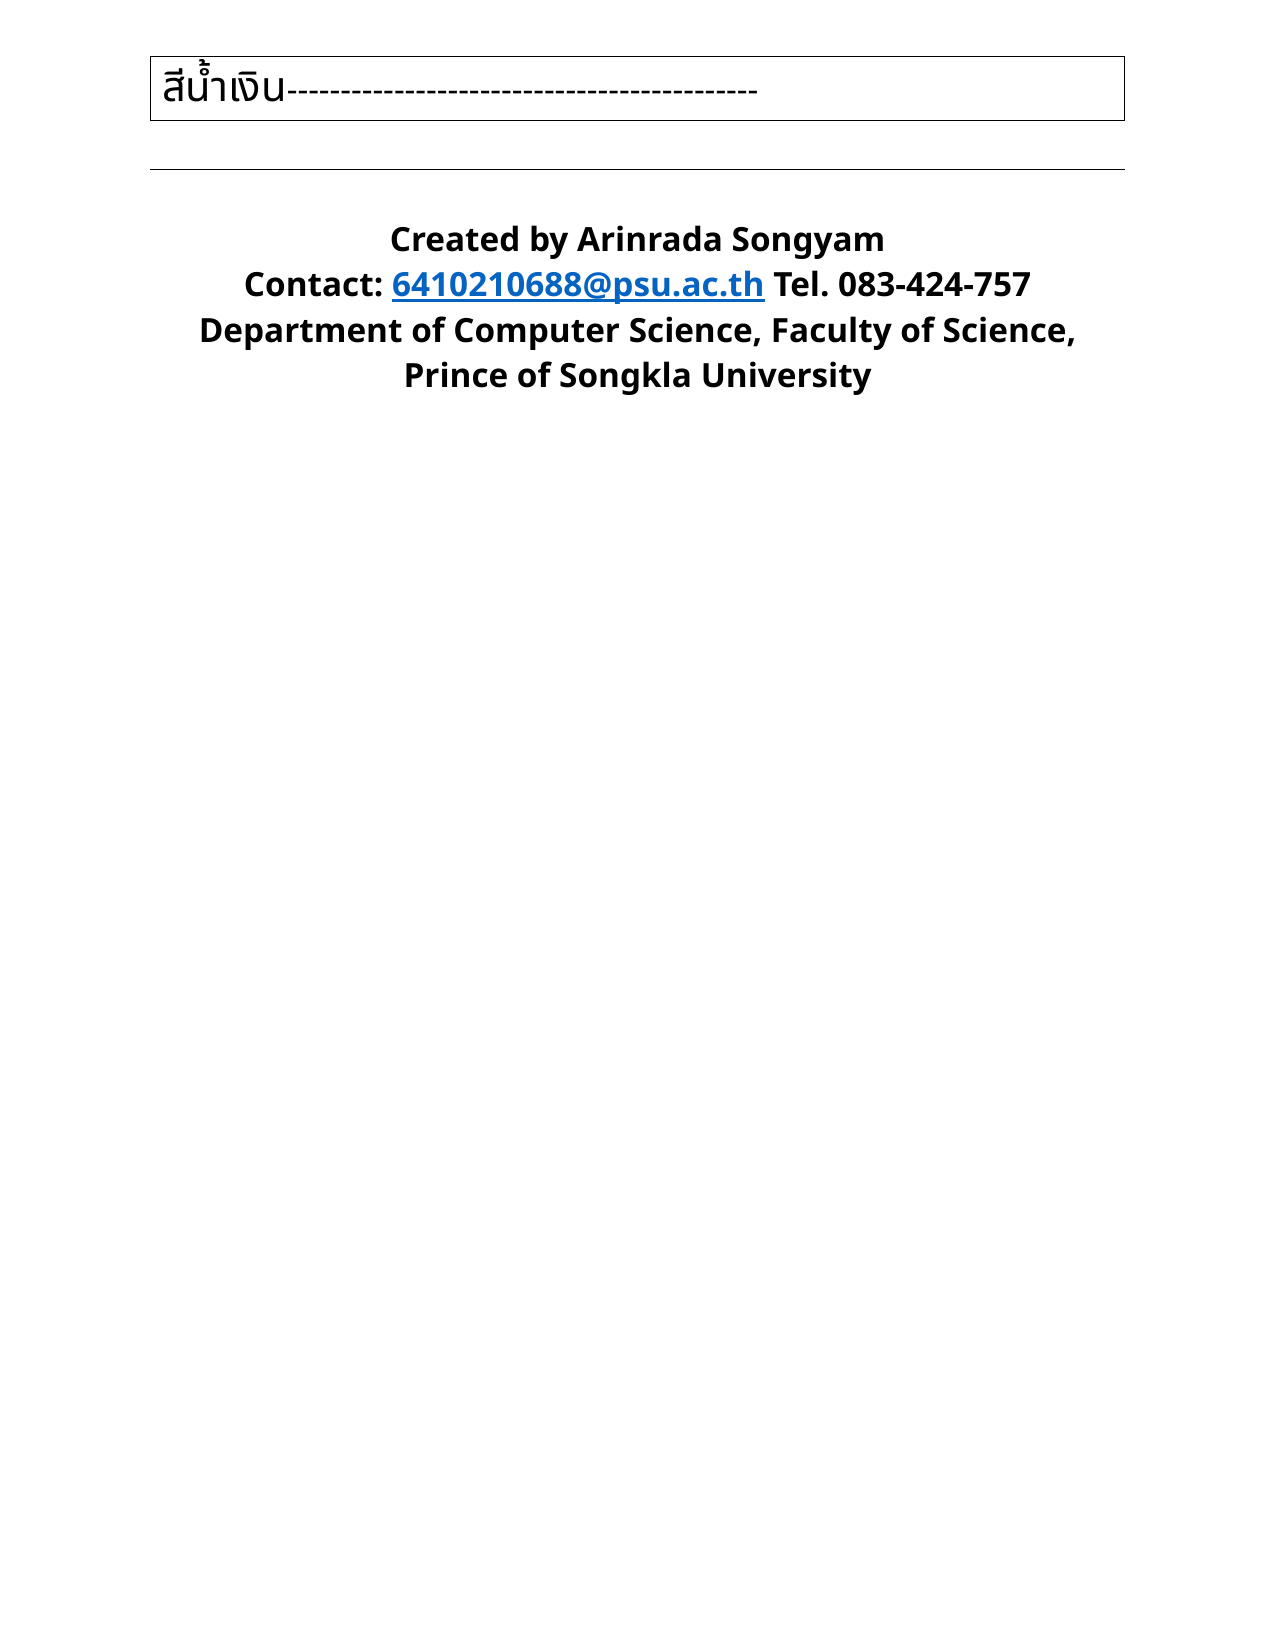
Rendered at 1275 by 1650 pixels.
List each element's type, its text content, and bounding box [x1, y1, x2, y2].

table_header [151, 57, 1124, 120]
text Created by Arinrada Songyam [150, 216, 1125, 261]
text Contact: 6410210688@psu.ac.th Tel. 083-424-757 [150, 261, 1125, 307]
text Department of Computer Science, Faculty of Science, Prince of Songkla University [150, 307, 1125, 397]
